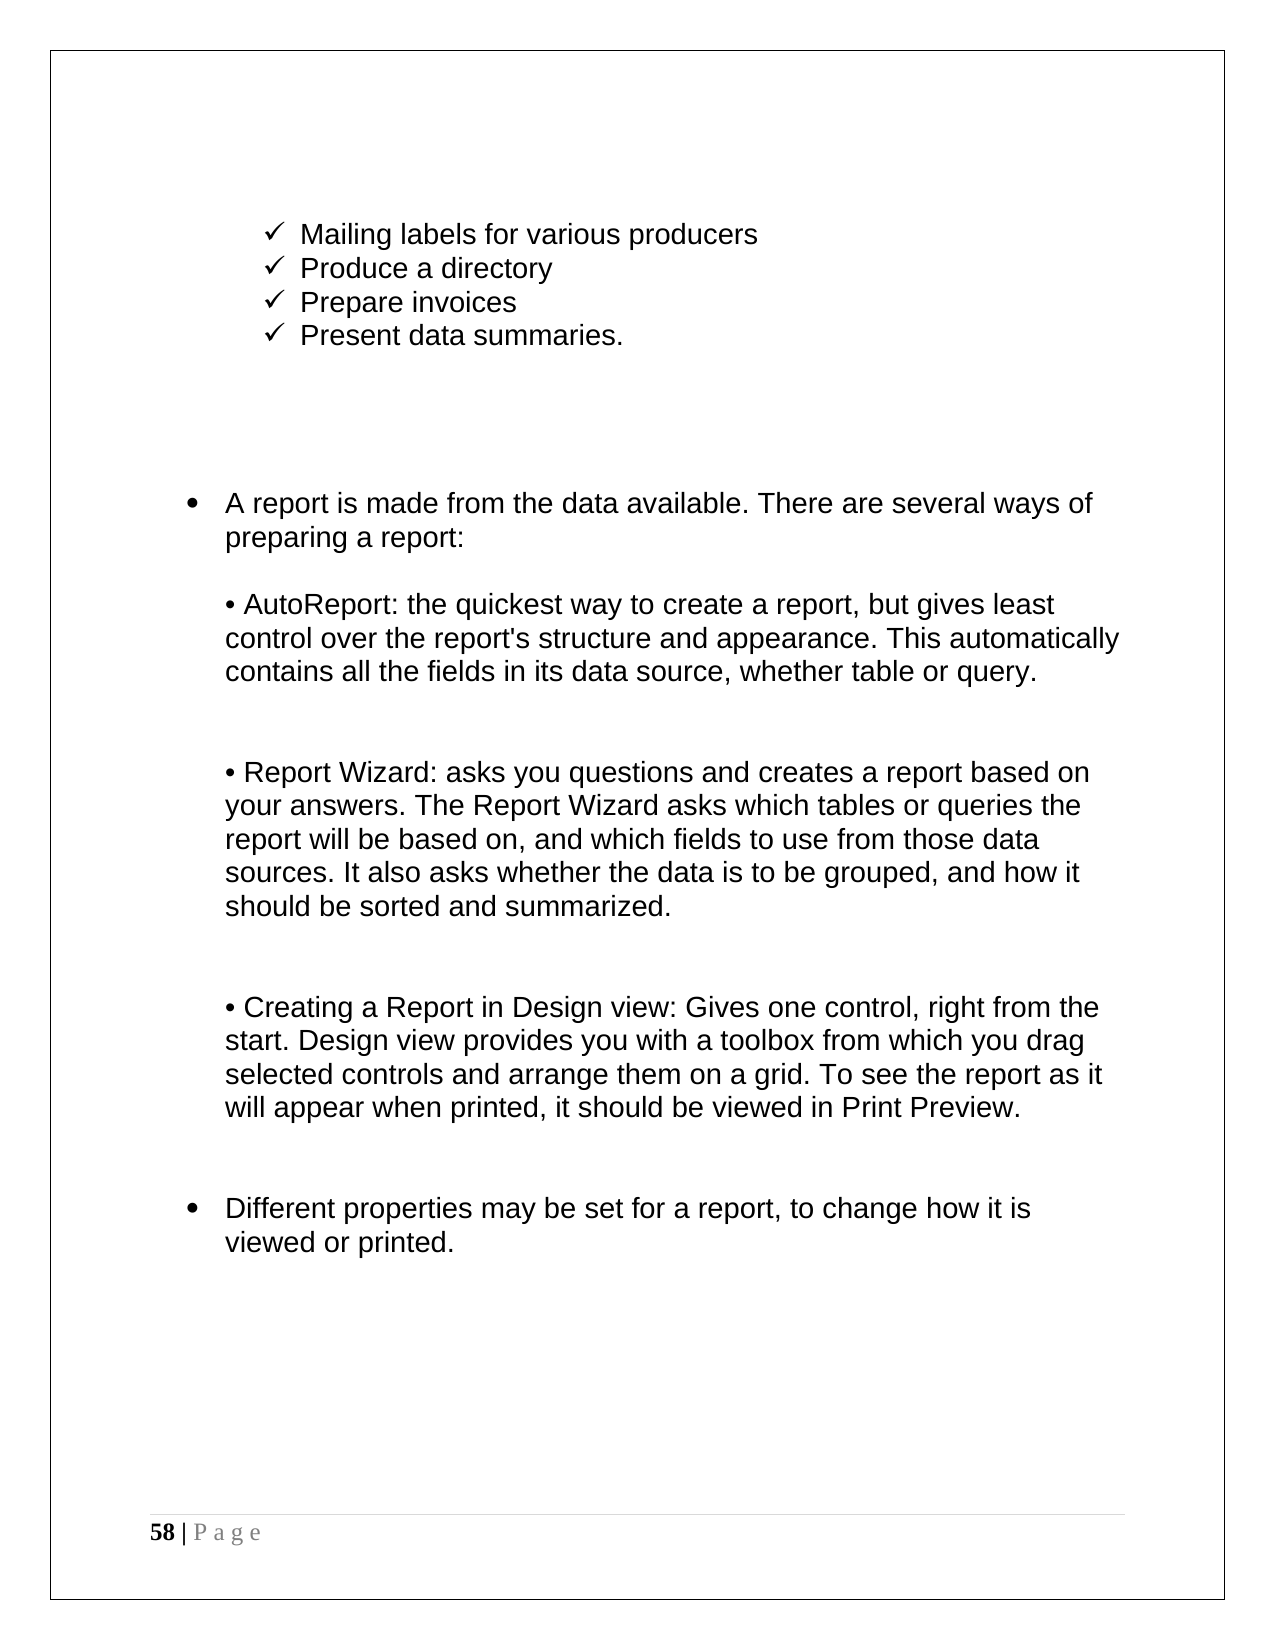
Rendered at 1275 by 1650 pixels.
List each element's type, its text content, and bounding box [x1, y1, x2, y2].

list • Creating a Report in Design view: Gives one control, right from the start. Design view provides you with a toolbox from which you drag selected controls and arrange them on a grid. To see the report as it will appear when printed, it should be viewed in Print Preview. [225, 989, 1125, 1124]
list • Report Wizard: asks you questions and creates a report based on your answers. The Report Wizard asks which tables or queries the report will be based on, and which fields to use from those data sources. It also asks whether the data is to be grouped, and how it should be sorted and summarized. [225, 755, 1125, 922]
list Different properties may be set for a report, to change how it is viewed or printed. [187, 1191, 1125, 1258]
list • AutoReport: the quickest way to create a report, but gives least control over the report's structure and appearance. This automatically contains all the fields in its data source, whether table or query. [225, 587, 1125, 688]
list Present data summaries. [262, 318, 1125, 352]
list Prepare invoices [262, 284, 1125, 318]
list Produce a directory [262, 251, 1125, 284]
list Mailing labels for various producers [262, 217, 1125, 251]
list A report is made from the data available. There are several ways of preparing a report: [187, 486, 1125, 553]
